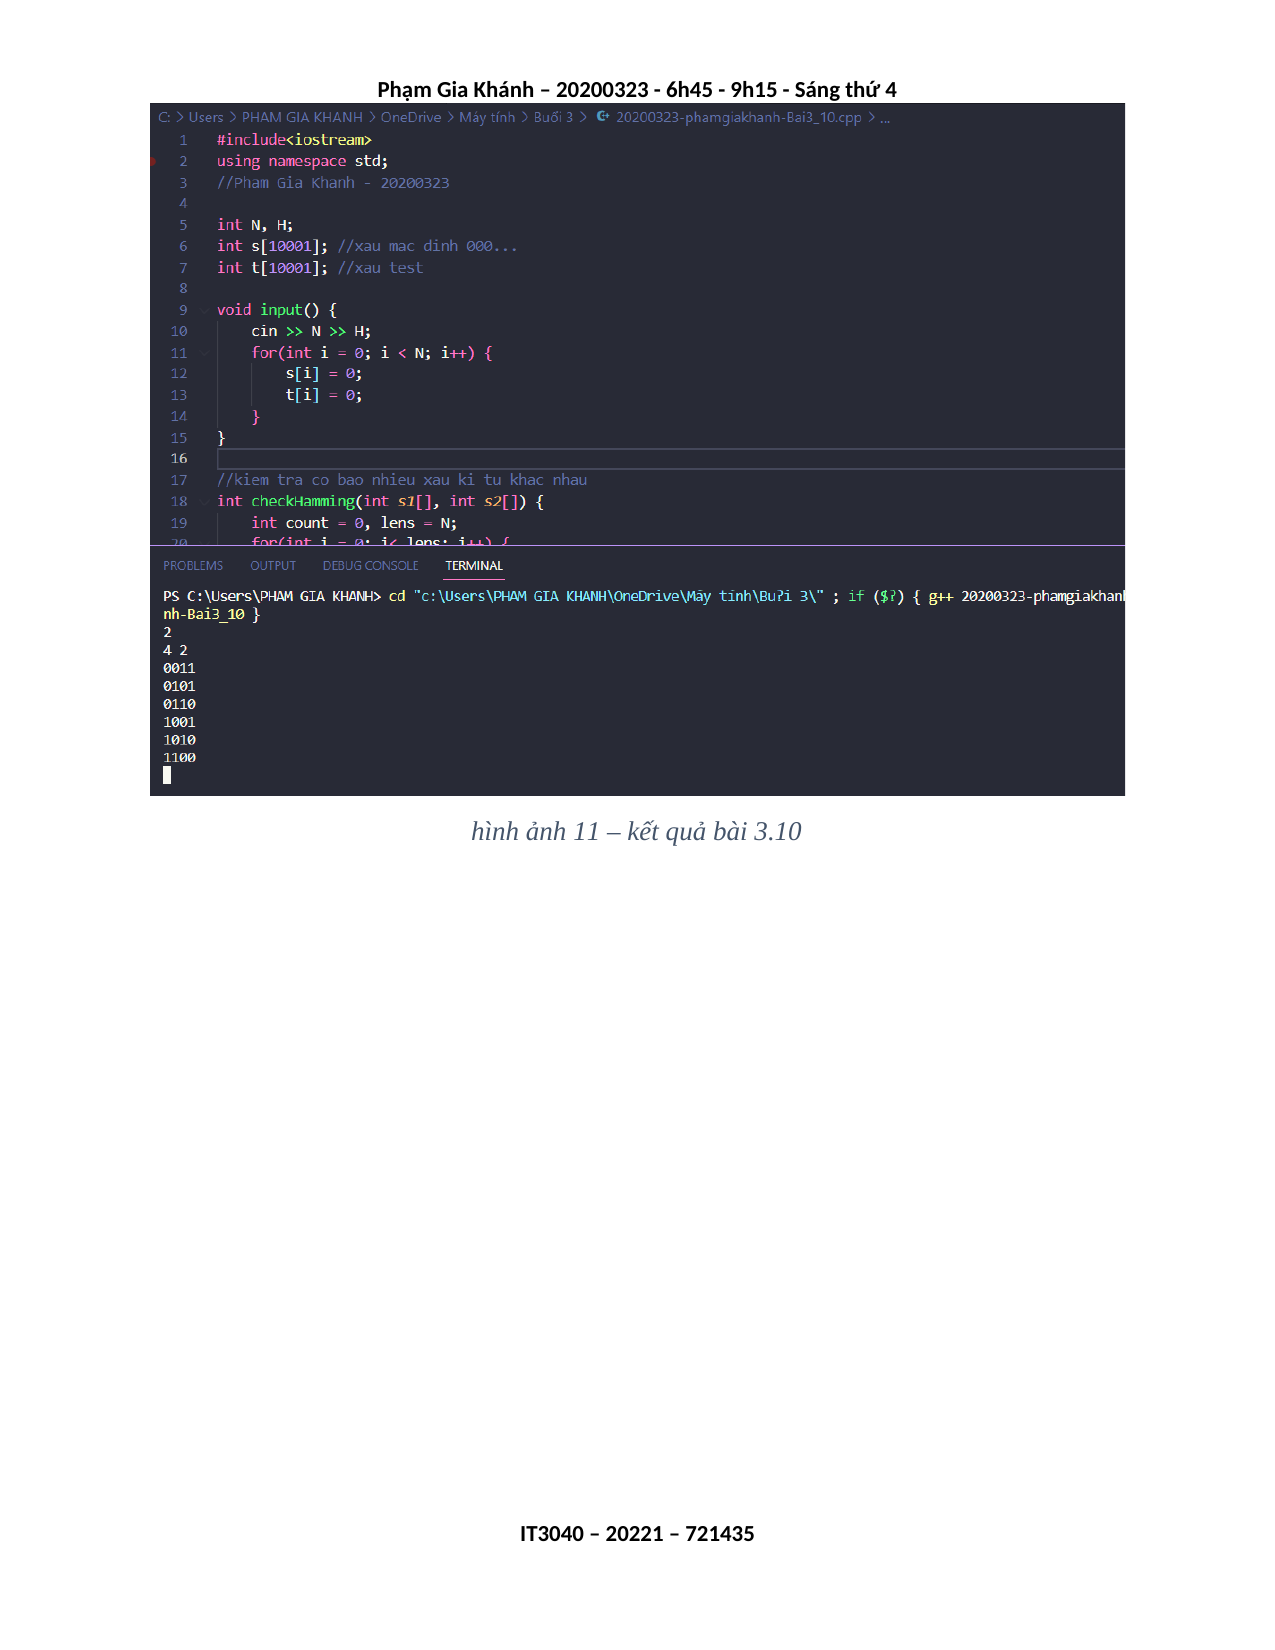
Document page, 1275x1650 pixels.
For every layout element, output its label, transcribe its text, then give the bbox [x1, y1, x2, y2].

picture [150, 103, 1125, 796]
text hình ảnh 11 – kết quả bài 3.10 [150, 814, 1125, 846]
